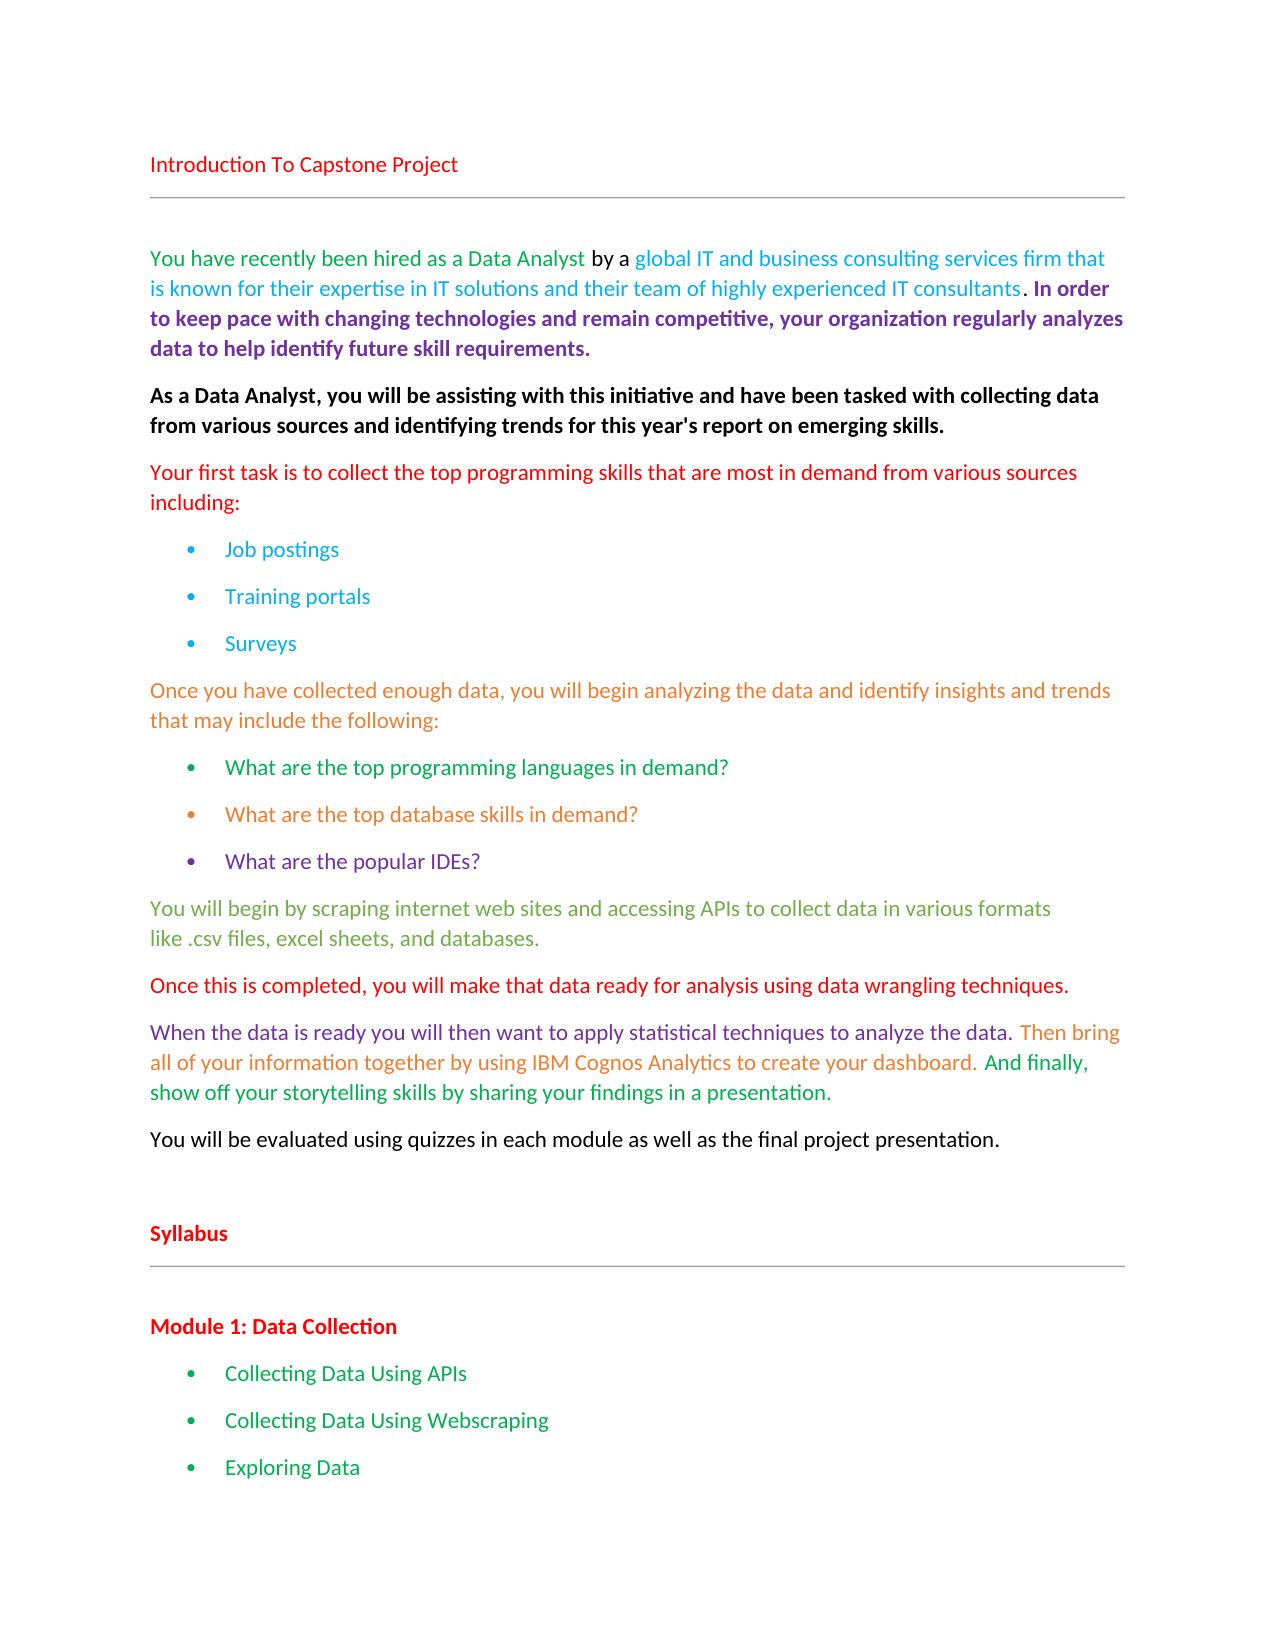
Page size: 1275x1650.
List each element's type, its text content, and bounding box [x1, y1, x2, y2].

text As a Data Analyst, you will be assisting with this initiative and have been tasked with collecting data from various sources and identifying trends for this year's report on emerging skills. [150, 381, 1125, 439]
text Your first task is to collect the top programming skills that are most in demand from various sources including: [150, 458, 1125, 517]
list What are the top programming languages in demand? [187, 753, 1125, 781]
text Once you have collected enough data, you will begin analyzing the data and identify insights and trends that may include the following: [150, 676, 1125, 734]
list Collecting Data Using Webscraping [187, 1406, 1125, 1434]
text You will be evaluated using quizzes in each module as well as the final project presentation. [150, 1125, 1125, 1153]
text When the data is ready you will then want to apply statistical techniques to analyze the data. Then bring all of your information together by using IBM Cognos Analytics to create your dashboard. And finally, show off your storytelling skills by sharing your findings in a presentation. [150, 1018, 1125, 1106]
list Exploring Data [187, 1453, 1125, 1481]
text You will begin by scraping internet web sites and accessing APIs to collect data in various formats like .csv files, excel sheets, and databases. [150, 894, 1125, 952]
list What are the top database skills in demand? [187, 800, 1125, 828]
text Syllabus [150, 1219, 1125, 1247]
text Once this is completed, you will make that data ready for analysis using data wrangling techniques. [150, 971, 1125, 999]
list What are the popular IDEs? [187, 847, 1125, 875]
text Introduction To Capstone Project [150, 150, 1125, 178]
text You have recently been hired as a Data Analyst by a global IT and business consulting services firm that is known for their expertise in IT solutions and their team of highly experienced IT consultants. In order to keep pace with changing technologies and remain competitive, your organization regularly analyzes data to help identify future skill requirements. [150, 244, 1125, 362]
list Job postings [187, 535, 1125, 563]
list Surveys [187, 629, 1125, 657]
list Training portals [187, 582, 1125, 610]
text Module 1: Data Collection [150, 1312, 1125, 1341]
list Collecting Data Using APIs [187, 1359, 1125, 1387]
